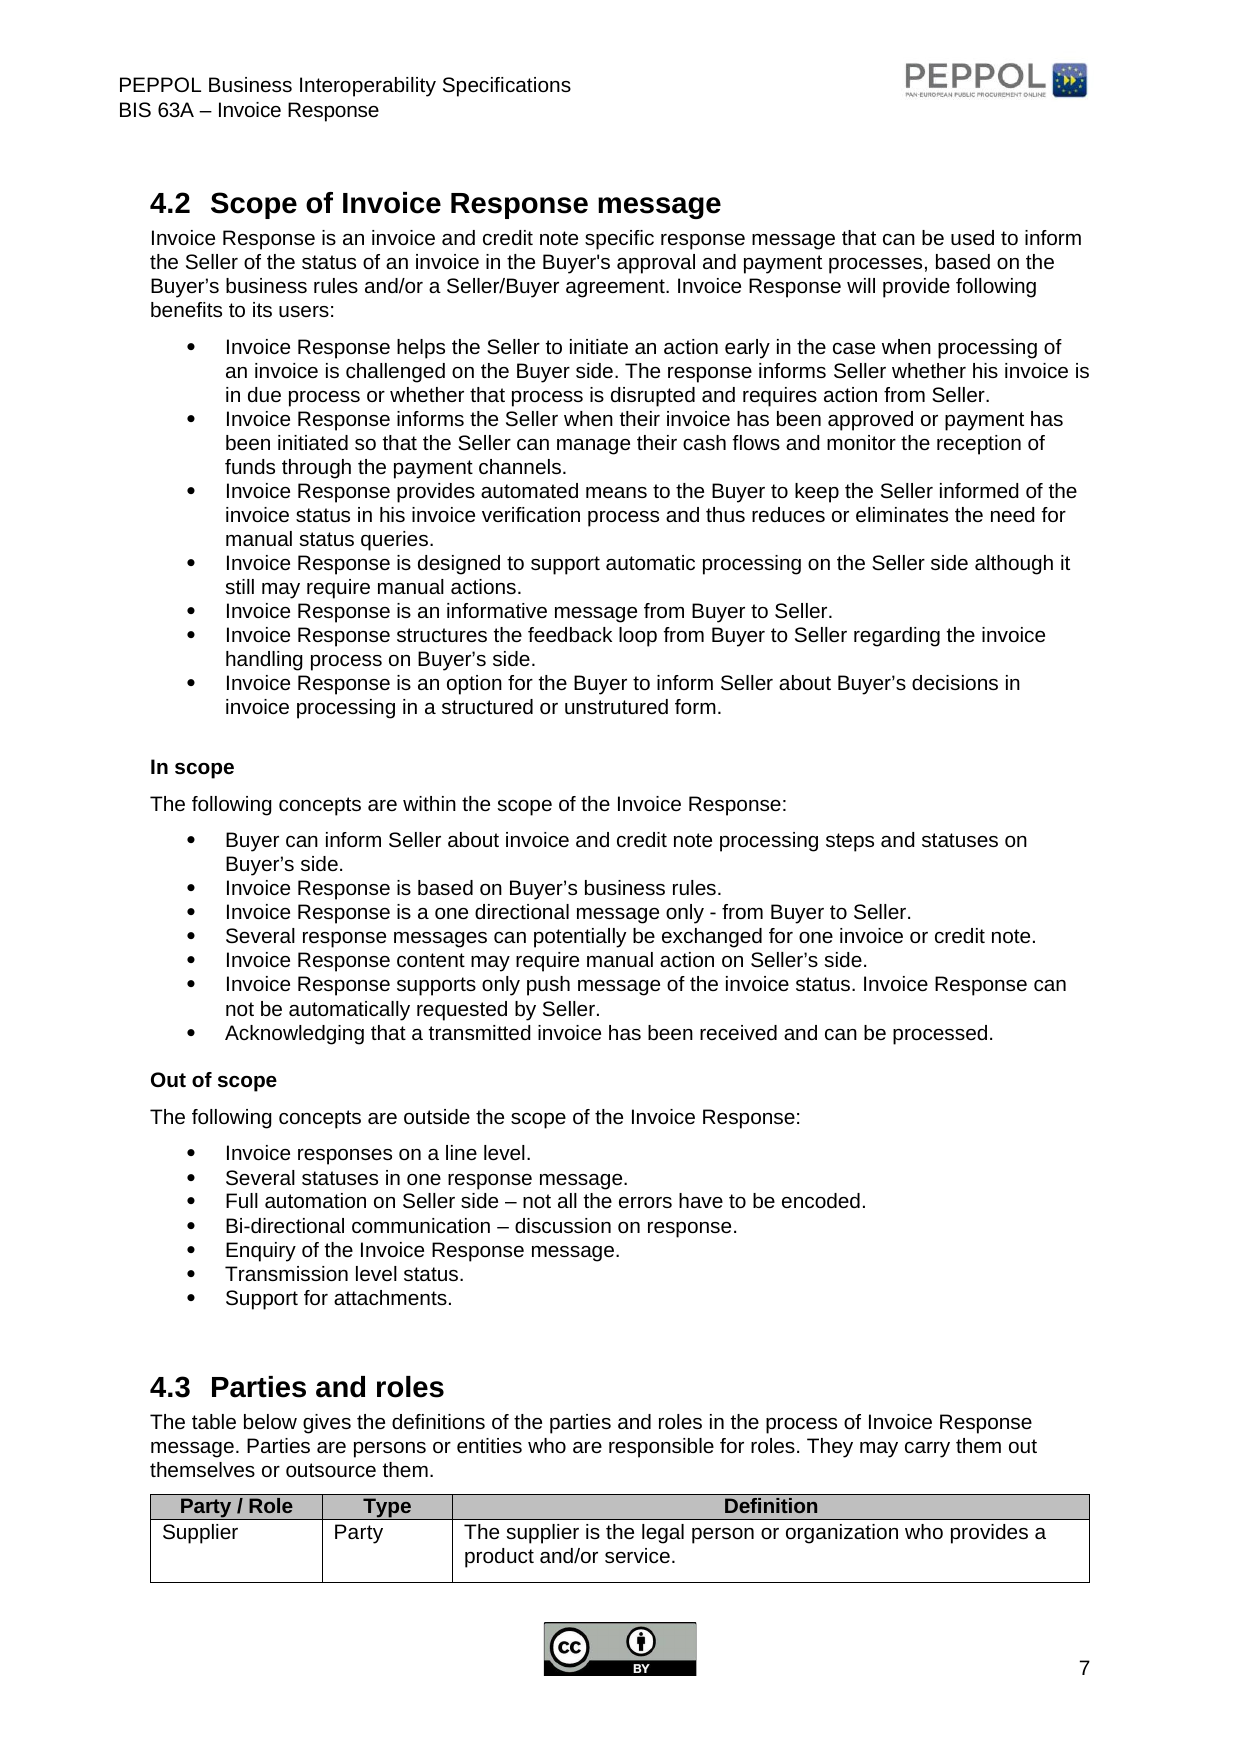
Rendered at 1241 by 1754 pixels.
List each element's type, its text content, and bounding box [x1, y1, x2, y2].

list Invoice Response is an informative message from Buyer to Seller. [187, 598, 1090, 623]
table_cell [453, 1520, 1089, 1582]
list Invoice Response is an option for the Buyer to inform Seller about Buyer’s decisions in invoice processing in a structured or unstrutured form. [187, 671, 1090, 719]
table_header Party / Role [151, 1495, 322, 1519]
subtitle Scope of Invoice Response message [150, 186, 1090, 220]
table_header Definition [453, 1495, 1089, 1519]
table_header Type [323, 1495, 452, 1519]
list Enquiry of the Invoice Response message. [187, 1237, 1090, 1262]
subtitle Parties and roles [150, 1370, 1090, 1404]
list Invoice Response supports only push message of the invoice status. Invoice Response can not be automatically requested by Seller. [187, 972, 1090, 1020]
list Acknowledging that a transmitted invoice has been received and can be processed. [187, 1020, 1090, 1044]
text The following concepts are outside the scope of the Invoice Response: [150, 1105, 1090, 1129]
list Bi-directional communication – discussion on response. [187, 1213, 1090, 1237]
list Buyer can inform Seller about invoice and credit note processing steps and statuses on Buyer’s side. [187, 828, 1090, 876]
text The table below gives the definitions of the parties and roles in the process of Invoice Response message. Parties are persons or entities who are responsible for roles. They may carry them out themselves or outsource them. [150, 1410, 1090, 1482]
list Several statuses in one response message. [187, 1165, 1090, 1189]
list Invoice responses on a line level. [187, 1141, 1090, 1165]
picture [870, 39, 1125, 123]
list Invoice Response provides automated means to the Buyer to keep the Seller informed of the invoice status in his invoice verification process and thus reduces or eliminates the need for manual status queries. [187, 478, 1090, 551]
text In scope [150, 755, 1090, 779]
list Invoice Response helps the Seller to initiate an action early in the case when processing of an invoice is challenged on the Buyer side. The response informs Seller whether his invoice is in due process or whether that process is disrupted and requires action from Seller. [187, 334, 1090, 407]
table_cell Supplier [151, 1520, 322, 1582]
list Invoice Response is designed to support automatic processing on the Seller side although it still may require manual actions. [187, 551, 1090, 598]
text Invoice Response is an invoice and credit note specific response message that can be used to inform the Seller of the status of an invoice in the Buyer's approval and payment processes, based on the Buyer’s business rules and/or a Seller/Buyer agreement. Invoice Response will provide following benefits to its users: [150, 226, 1090, 322]
list Support for attachments. [187, 1286, 1090, 1310]
list Transmission level status. [187, 1262, 1090, 1286]
list Invoice Response structures the feedback loop from Buyer to Seller regarding the invoice handling process on Buyer’s side. [187, 623, 1090, 671]
list Invoice Response informs the Seller when their invoice has been approved or payment has been initiated so that the Seller can manage their cash flows and monitor the reception of funds through the payment channels. [187, 407, 1090, 478]
list Invoice Response content may require manual action on Seller’s side. [187, 948, 1090, 972]
list Several response messages can potentially be exchanged for one invoice or credit note. [187, 924, 1090, 948]
list Invoice Response is based on Buyer’s business rules. [187, 876, 1090, 900]
text The following concepts are within the scope of the Invoice Response: [150, 792, 1090, 816]
text Out of scope [150, 1068, 1090, 1092]
picture [543, 1622, 697, 1676]
table_cell Party [323, 1520, 452, 1582]
list Invoice Response is a one directional message only - from Buyer to Seller. [187, 900, 1090, 924]
list Full automation on Seller side – not all the errors have to be encoded. [187, 1189, 1090, 1213]
